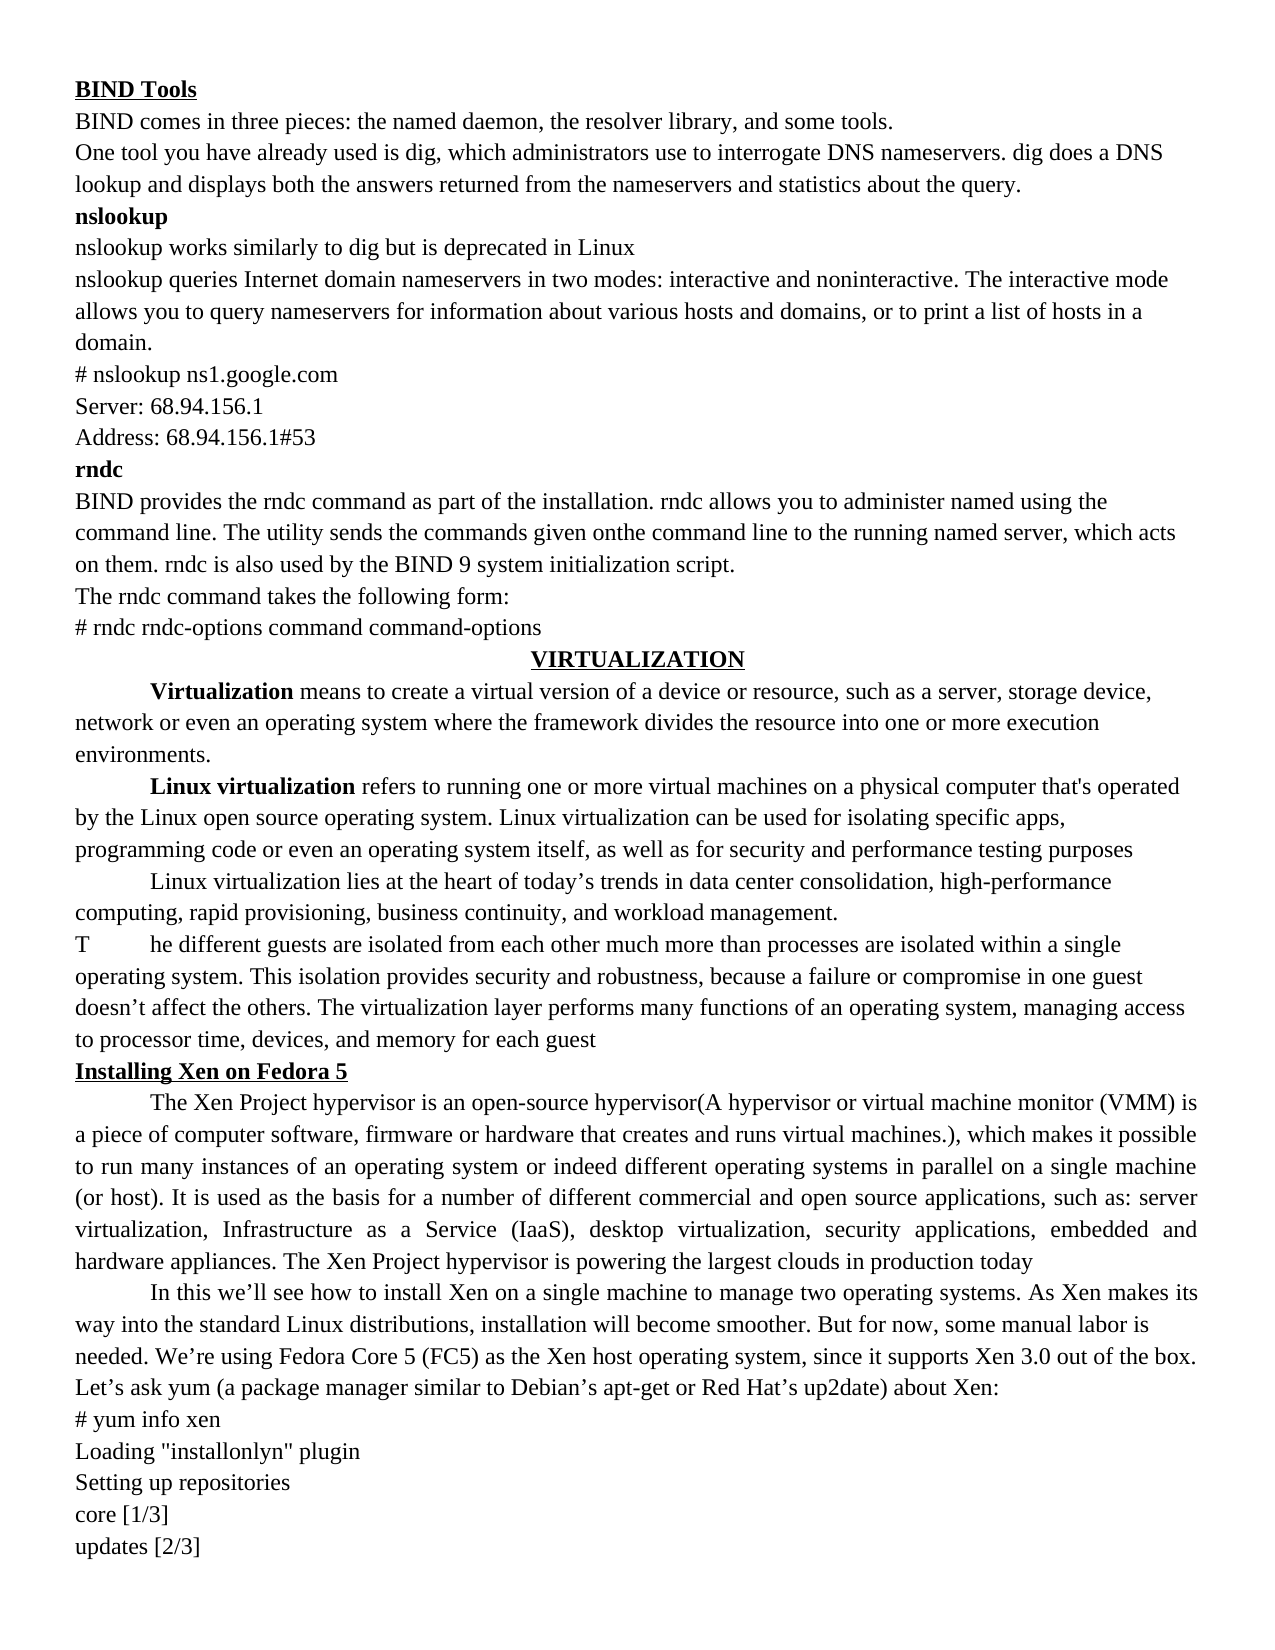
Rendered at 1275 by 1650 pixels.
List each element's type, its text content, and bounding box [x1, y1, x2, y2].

text Setting up repositories [75, 1468, 1200, 1496]
text Installing Xen on Fedora 5 [75, 1057, 1200, 1084]
text nslookup works similarly to dig but is deprecated in Linux [75, 233, 1200, 261]
text nslookup queries Internet domain nameservers in two modes: interactive and noninteractive. The interactive mode allows you to query nameservers for information about various hosts and domains, or to print a list of hosts in a domain. [75, 265, 1200, 356]
text # nslookup ns1.google.com [75, 360, 1200, 388]
text Address: 68.94.156.1#53 [75, 423, 1200, 451]
text rndc [75, 455, 1200, 483]
text # yum info xen [75, 1405, 1200, 1433]
text Linux virtualization refers to running one or more virtual machines on a physical computer that's operated by the Linux open source operating system. Linux virtualization can be used for isolating specific apps, programming code or even an operating system itself, as well as for security and performance testing purposes [75, 772, 1200, 863]
text BIND comes in three pieces: the named daemon, the resolver library, and some tools. [75, 107, 1200, 134]
text In this we’ll see how to install Xen on a single machine to manage two operating systems. As Xen makes its way into the standard Linux distributions, installation will become smoother. But for now, some manual labor is [75, 1278, 1200, 1338]
text BIND provides the rndc command as part of the installation. rndc allows you to administer named using the command line. The utility sends the commands given onthe command line to the running named server, which acts on them. rndc is also used by the BIND 9 system initialization script. [75, 487, 1200, 578]
text One tool you have already used is dig, which administrators use to interrogate DNS nameservers. dig does a DNS lookup and displays both the answers returned from the nameservers and statistics about the query. [75, 138, 1200, 198]
text nslookup [75, 202, 1200, 229]
text The Xen Project hypervisor is an open-source hypervisor(A hypervisor or virtual machine monitor (VMM) is a piece of computer software, firmware or hardware that creates and runs virtual machines.), which makes it possible to run many instances of an operating system or indeed different operating systems in parallel on a single machine (or host). It is used as the basis for a number of different commercial and open source applications, such as: server virtualization, Infrastructure as a Service (IaaS), desktop virtualization, security applications, embedded and hardware appliances. The Xen Project hypervisor is powering the largest clouds in production today [75, 1088, 1200, 1274]
text Virtualization means to create a virtual version of a device or resource, such as a server, storage device, network or even an operating system where the framework divides the resource into one or more execution environments. [75, 677, 1200, 768]
text # rndc rndc-options command command-options [75, 613, 1200, 641]
text T he different guests are isolated from each other much more than processes are isolated within a single operating system. This isolation provides security and robustness, because a failure or compromise in one guest doesn’t affect the others. The virtualization layer performs many functions of an operating system, managing access to processor time, devices, and memory for each guest [75, 930, 1200, 1053]
text needed. We’re using Fedora Core 5 (FC5) as the Xen host operating system, since it supports Xen 3.0 out of the box. Let’s ask yum (a package manager similar to Debian’s apt-get or Red Hat’s up2date) about Xen: [75, 1342, 1200, 1401]
text BIND Tools [75, 75, 1200, 103]
text The rndc command takes the following form: [75, 582, 1200, 609]
text updates [2/3] [75, 1532, 1200, 1559]
text Server: 68.94.156.1 [75, 392, 1200, 419]
text core [1/3] [75, 1500, 1200, 1528]
text VIRTUALIZATION [75, 645, 1200, 673]
text Linux virtualization lies at the heart of today’s trends in data center consolidation, high-performance computing, rapid provisioning, business continuity, and workload management. [75, 867, 1200, 926]
text Loading "installonlyn" plugin [75, 1437, 1200, 1464]
